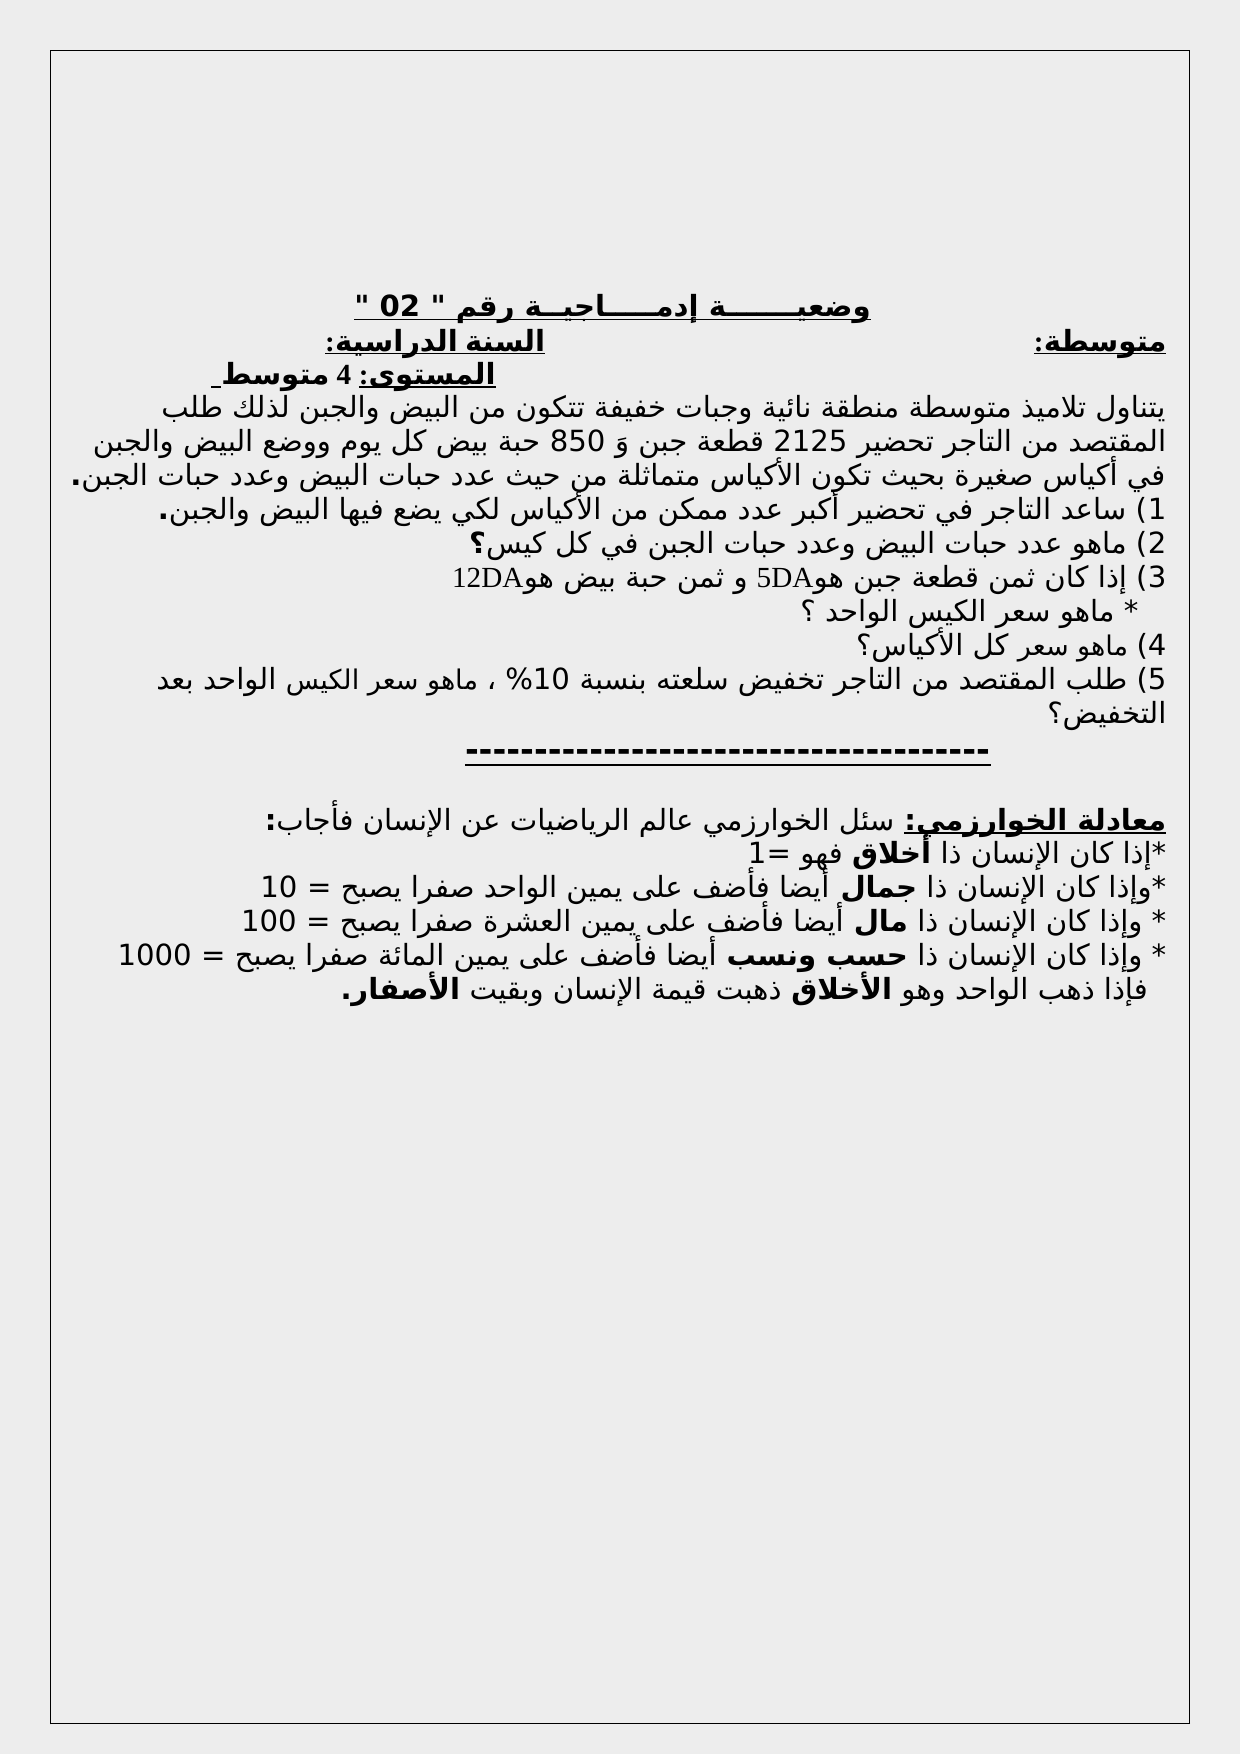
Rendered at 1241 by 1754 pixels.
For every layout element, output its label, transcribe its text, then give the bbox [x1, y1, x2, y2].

text 5) طلب المقتصد من التاجر تخفيض سلعته بنسبة 10% ، ماهو سعر الكيس الواحد بعد التخفيض؟ [59, 663, 1167, 731]
text *إذا كان الإنسان ذا أخلاق فهو =1 [59, 837, 1167, 871]
text فإذا ذهب الواحد وهو الأخلاق ذهبت قيمة الإنسان وبقيت الأصفار. [59, 973, 1167, 1007]
text يتناول تلاميذ متوسطة منطقة نائية وجبات خفيفة تتكون من البيض والجبن لذلك طلب المقتصد من التاجر تحضير 2125 قطعة جبن وَ 850 حبة بيض كل يوم ووضع البيض والجبن في أكياس صغيرة بحيث تكون الأكياس متماثلة من حيث عدد حبات البيض وعدد حبات الجبن. [59, 391, 1167, 493]
text المستوى: 4 متوسط [59, 357, 503, 391]
text متوسطة: السنة الدراسية: [59, 324, 1167, 357]
text 1) ساعد التاجر في تحضير أكبر عدد ممكن من الأكياس لكي يضع فيها البيض والجبن. [59, 493, 1167, 527]
text وضعيـــــــة إدمـــــاجيــة رقم " 02 " [59, 290, 1167, 324]
text معادلة الخوارزمي: سئل الخوارزمي عالم الرياضيات عن الإنسان فأجاب: [59, 803, 1167, 837]
text 4) ماهو سعر كل الأكياس؟ [59, 629, 1167, 663]
text 3) إذا كان ثمن قطعة جبن هو5DA و ثمن حبة بيض هو12DA [59, 561, 1167, 595]
text * وإذا كان الإنسان ذا مال أيضا فأضف على يمين العشرة صفرا يصبح = 100 [59, 905, 1167, 939]
text * ماهو سعر الكيس الواحد ؟ [59, 595, 1167, 629]
text *وإذا كان الإنسان ذا جمال أيضا فأضف على يمين الواحد صفرا يصبح = 10 [59, 871, 1167, 905]
text -------------------------------------- [59, 731, 1167, 769]
text 2) ماهو عدد حبات البيض وعدد حبات الجبن في كل كيس؟ [59, 527, 1167, 561]
text * وإذا كان الإنسان ذا حسب ونسب أيضا فأضف على يمين المائة صفرا يصبح = 1000 [59, 939, 1167, 973]
